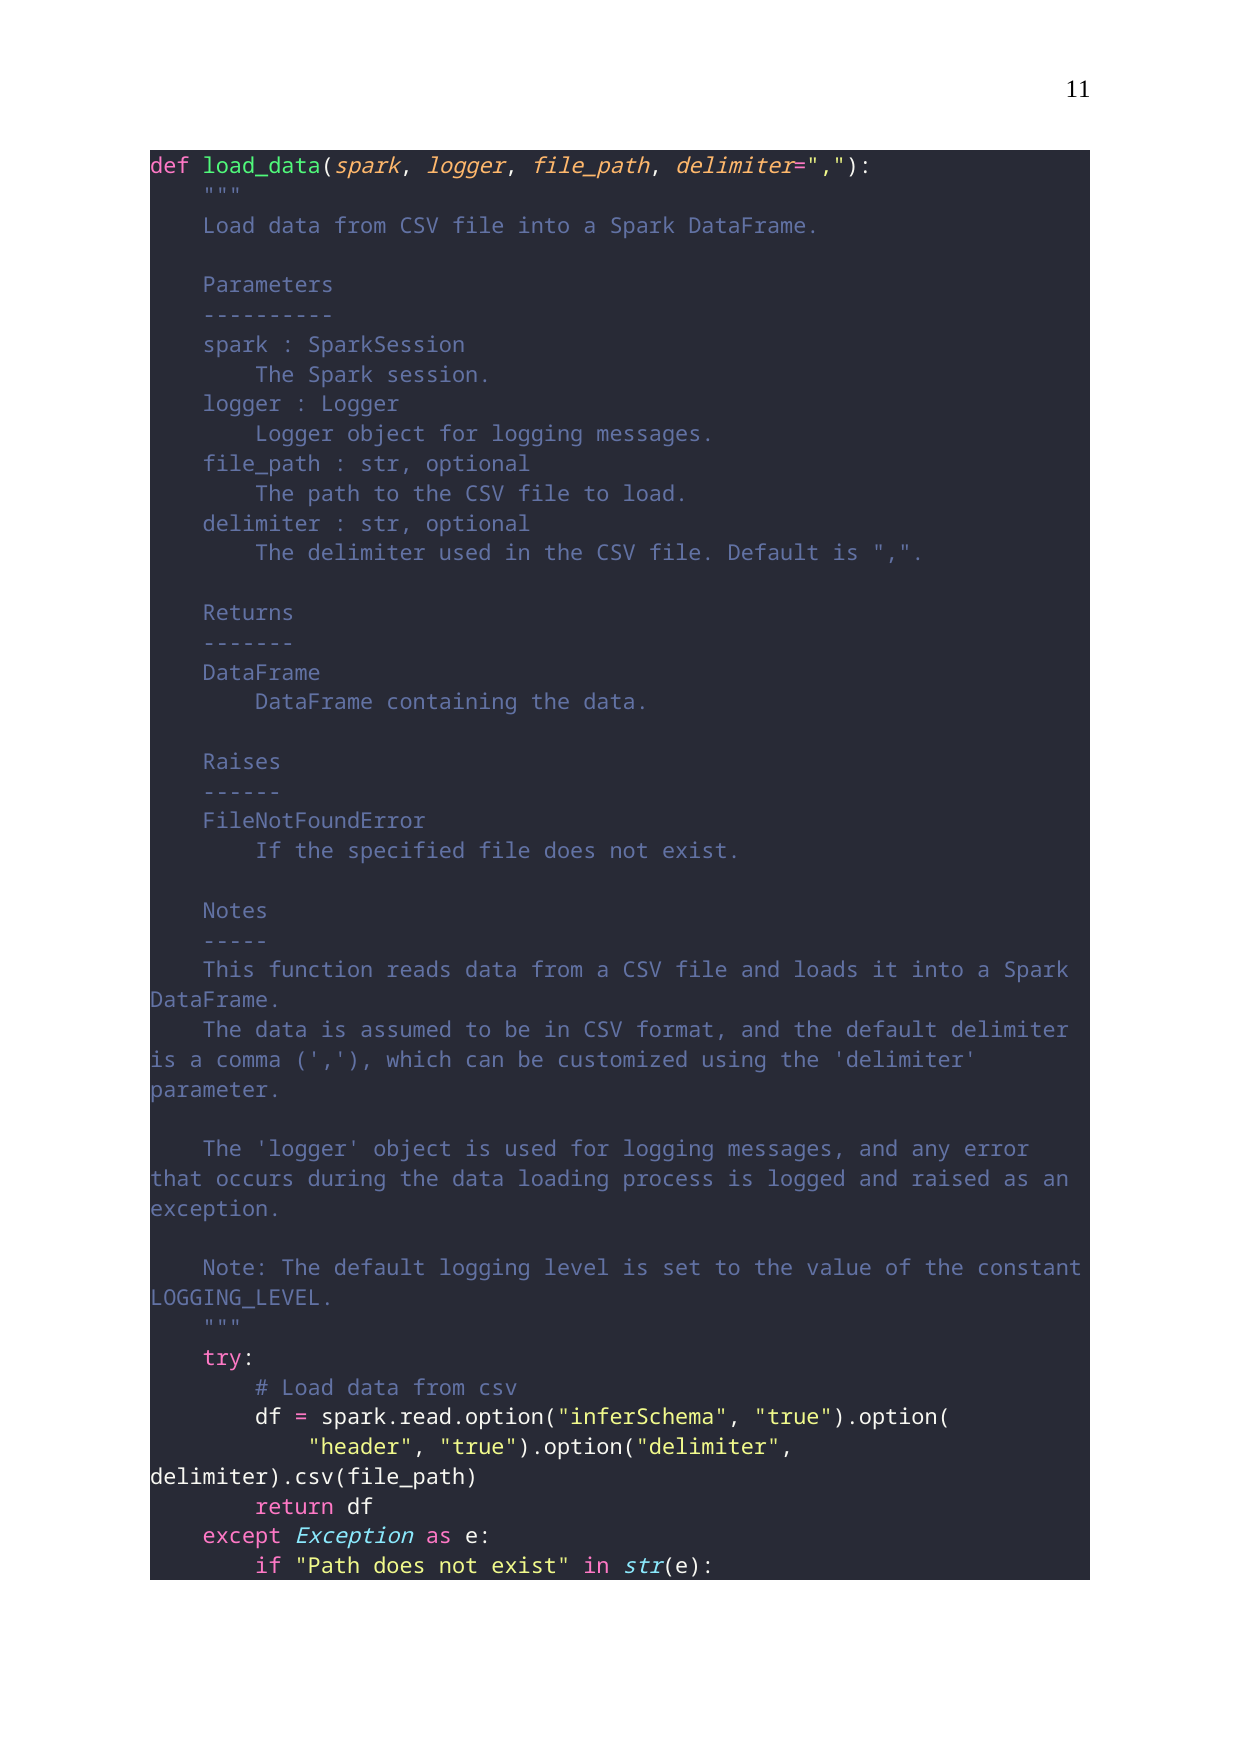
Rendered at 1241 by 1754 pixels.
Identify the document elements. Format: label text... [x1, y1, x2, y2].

text The data is assumed to be in CSV format, and the default delimiter is a comma (','), which can be customized using the 'delimiter' parameter. [150, 1014, 1090, 1103]
text logger : Logger [150, 388, 1090, 418]
text delimiter : str, optional [150, 507, 1090, 537]
text Notes [150, 895, 1090, 924]
text This function reads data from a CSV file and loads it into a Spark DataFrame. [150, 954, 1090, 1014]
text try: [150, 1342, 1090, 1371]
text Returns [150, 597, 1090, 627]
text Raises [150, 746, 1090, 776]
text df = spark.read.option("inferSchema", "true").option( [150, 1401, 1090, 1431]
text Load data from CSV file into a Spark DataFrame. [150, 209, 1090, 239]
text ------ [150, 776, 1090, 805]
text """ [150, 1312, 1090, 1342]
text DataFrame containing the data. [150, 686, 1090, 716]
text DataFrame [150, 656, 1090, 686]
text """ [150, 180, 1090, 209]
text if "Path does not exist" in str(e): [150, 1550, 1090, 1580]
text FileNotFoundError [150, 805, 1090, 835]
text The path to the CSV file to load. [150, 478, 1090, 507]
text Parameters [150, 269, 1090, 299]
text Note: The default logging level is set to the value of the constant LOGGING_LEVEL. [150, 1252, 1090, 1312]
text "header", "true").option("delimiter", delimiter).csv(file_path) [150, 1431, 1090, 1491]
text ---------- [150, 299, 1090, 329]
text file_path : str, optional [150, 448, 1090, 478]
text def load_data(spark, logger, file_path, delimiter=","): [150, 150, 1090, 180]
text except Exception as e: [150, 1520, 1090, 1550]
text The 'logger' object is used for logging messages, and any error that occurs during the data loading process is logged and raised as an exception. [150, 1133, 1090, 1222]
text # Load data from csv [150, 1371, 1090, 1401]
text return df [150, 1491, 1090, 1520]
text The Spark session. [150, 358, 1090, 388]
text ----- [150, 924, 1090, 954]
text If the specified file does not exist. [150, 835, 1090, 865]
text ------- [150, 627, 1090, 656]
text spark : SparkSession [150, 329, 1090, 358]
text Logger object for logging messages. [150, 418, 1090, 448]
text The delimiter used in the CSV file. Default is ",". [150, 537, 1090, 567]
